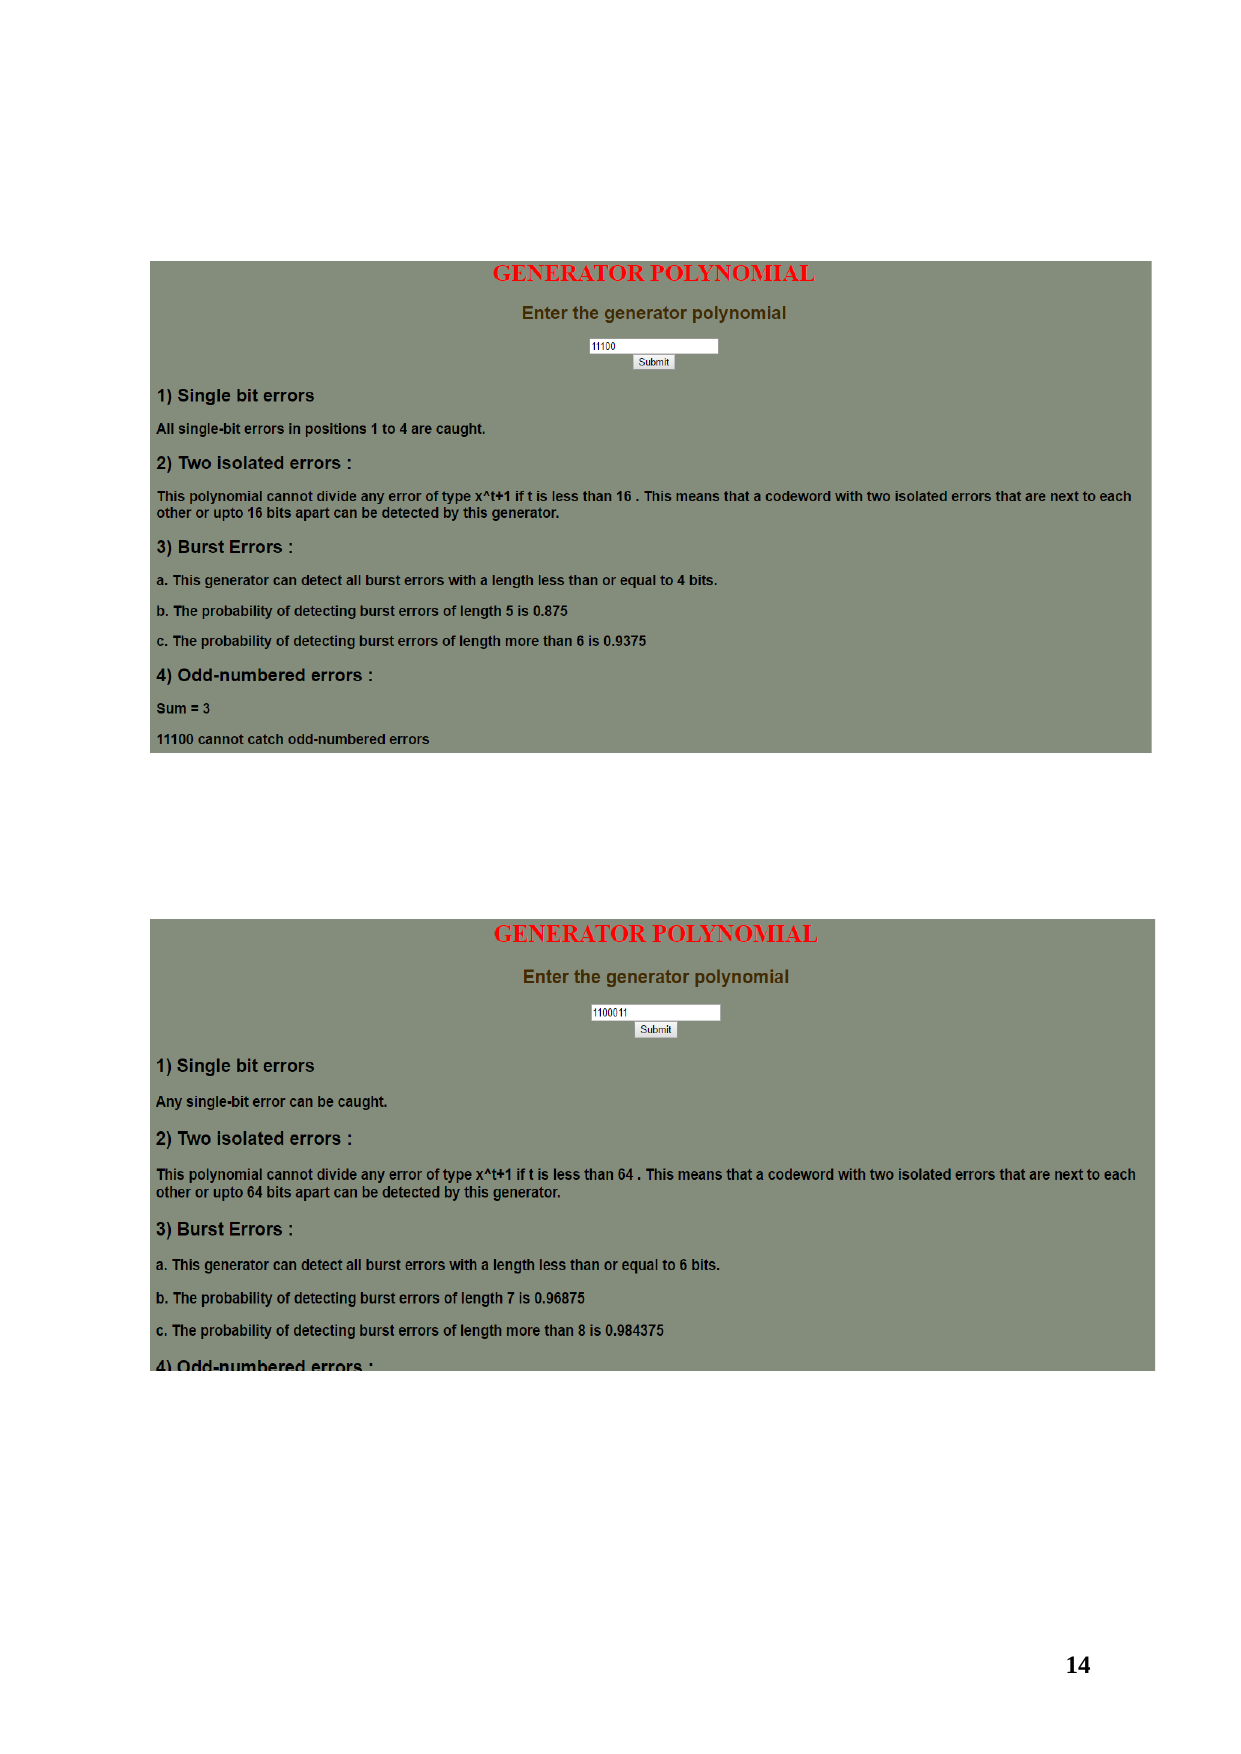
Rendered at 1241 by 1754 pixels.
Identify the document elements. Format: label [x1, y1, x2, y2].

picture [150, 261, 1152, 753]
picture [150, 919, 1155, 1371]
